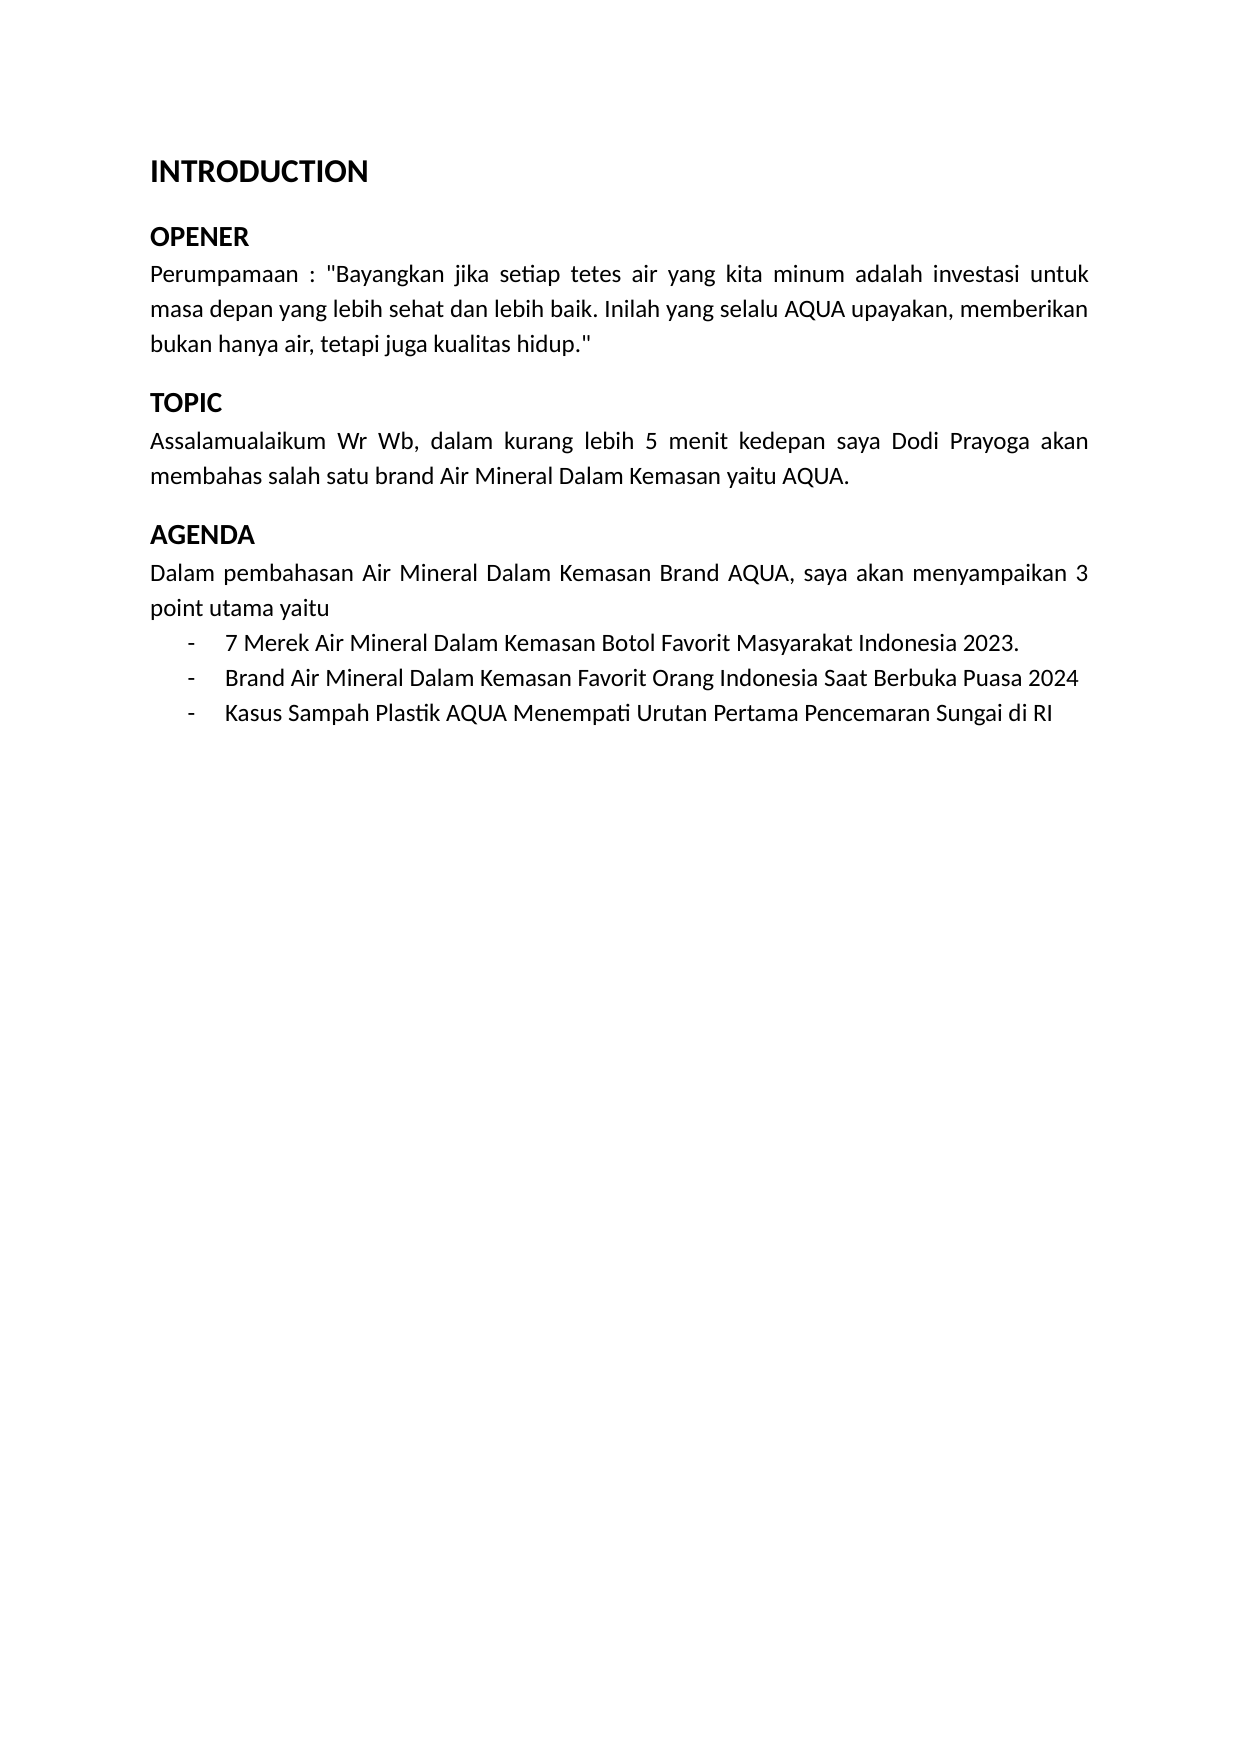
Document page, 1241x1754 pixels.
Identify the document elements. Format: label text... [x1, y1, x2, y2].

text Assalamualaikum Wr Wb, dalam kurang lebih 5 menit kedepan saya Dodi Prayoga akan membahas salah satu brand Air Mineral Dalam Kemasan yaitu AQUA. [150, 425, 1090, 491]
list Brand Air Mineral Dalam Kemasan Favorit Orang Indonesia Saat Berbuka Puasa 2024 [187, 662, 1090, 693]
text OPENER [150, 218, 1090, 253]
list 7 Merek Air Mineral Dalam Kemasan Botol Favorit Masyarakat Indonesia 2023. [187, 627, 1090, 658]
text TOPIC [150, 384, 1090, 420]
text AGENDA [150, 516, 1090, 552]
text Dalam pembahasan Air Mineral Dalam Kemasan Brand AQUA, saya akan menyampaikan 3 point utama yaitu [150, 557, 1090, 623]
list Kasus Sampah Plastik AQUA Menempati Urutan Pertama Pencemaran Sungai di RI [187, 697, 1090, 728]
text INTRODUCTION [150, 150, 1090, 191]
text Perumpamaan : "Bayangkan jika setiap tetes air yang kita minum adalah investasi untuk masa depan yang lebih sehat dan lebih baik. Inilah yang selalu AQUA upayakan, memberikan bukan hanya air, tetapi juga kualitas hidup." [150, 258, 1090, 359]
